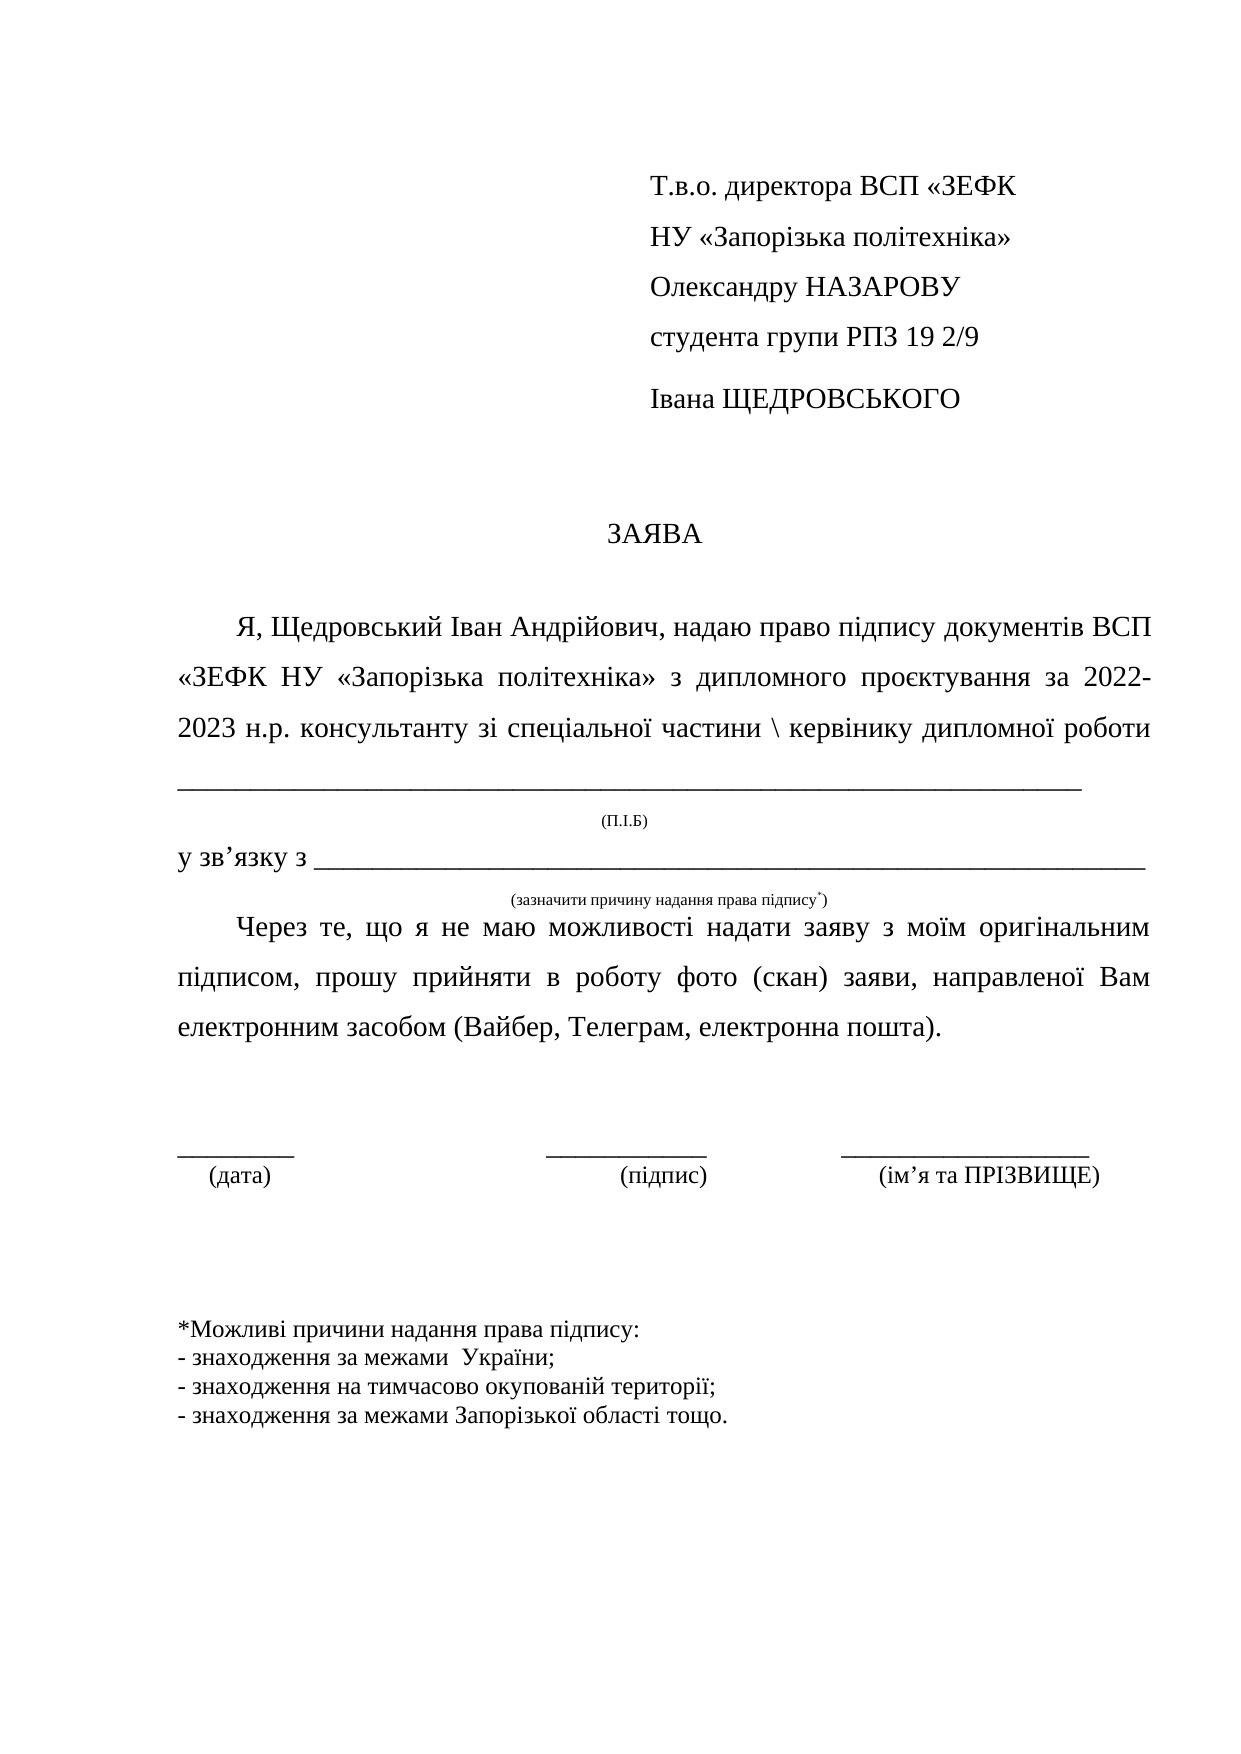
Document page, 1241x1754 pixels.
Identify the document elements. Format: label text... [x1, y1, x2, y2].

text (П.І.Б) [177, 811, 1152, 830]
text - знаходження за межами України; [177, 1342, 1152, 1371]
text НУ «Запорізька політехніка» [178, 219, 1196, 252]
text Олександру НАЗАРОВУ [178, 269, 1196, 303]
text ЗАЯВА [177, 516, 1132, 549]
text ________ ___________ _________________ [177, 1127, 1152, 1160]
text студента групи РПЗ 19 2/9 [650, 319, 1211, 353]
text - знаходження на тимчасово окупованій території; [177, 1371, 1152, 1400]
text (дата) (підпис) (ім’я та ПРІЗВИЩЕ) [177, 1160, 1152, 1189]
text у зв’язку з _________________________________________________________ [177, 839, 1152, 873]
text Я, Щедровський Іван Андрійович, надаю право підпису документів ВСП «ЗЕФК НУ «Запорізька політехніка» з дипломного проєктування за 2022-2023 н.р. консультанту зі спеціальної частини \ кервінику дипломної роботи ______________________________________________________________ [177, 609, 1152, 794]
text - знаходження за межами Запорізької області тощо. [177, 1400, 1152, 1429]
text (зазначити причину надання права підпису*) [177, 889, 1152, 909]
text Т.в.о. директора ВСП «ЗЕФК [178, 168, 1196, 202]
text *Можливі причини надання права підпису: [177, 1314, 1152, 1342]
text Івана ЩЕДРОВСЬКОГО [178, 382, 1196, 415]
text Через те, що я не маю можливості надати заяву з моїм оригінальним підписом, прошу прийняти в роботу фото (скан) заяви, направленої Вам електронним засобом (Вайбер, Телеграм, електронна пошта). [177, 909, 1152, 1043]
